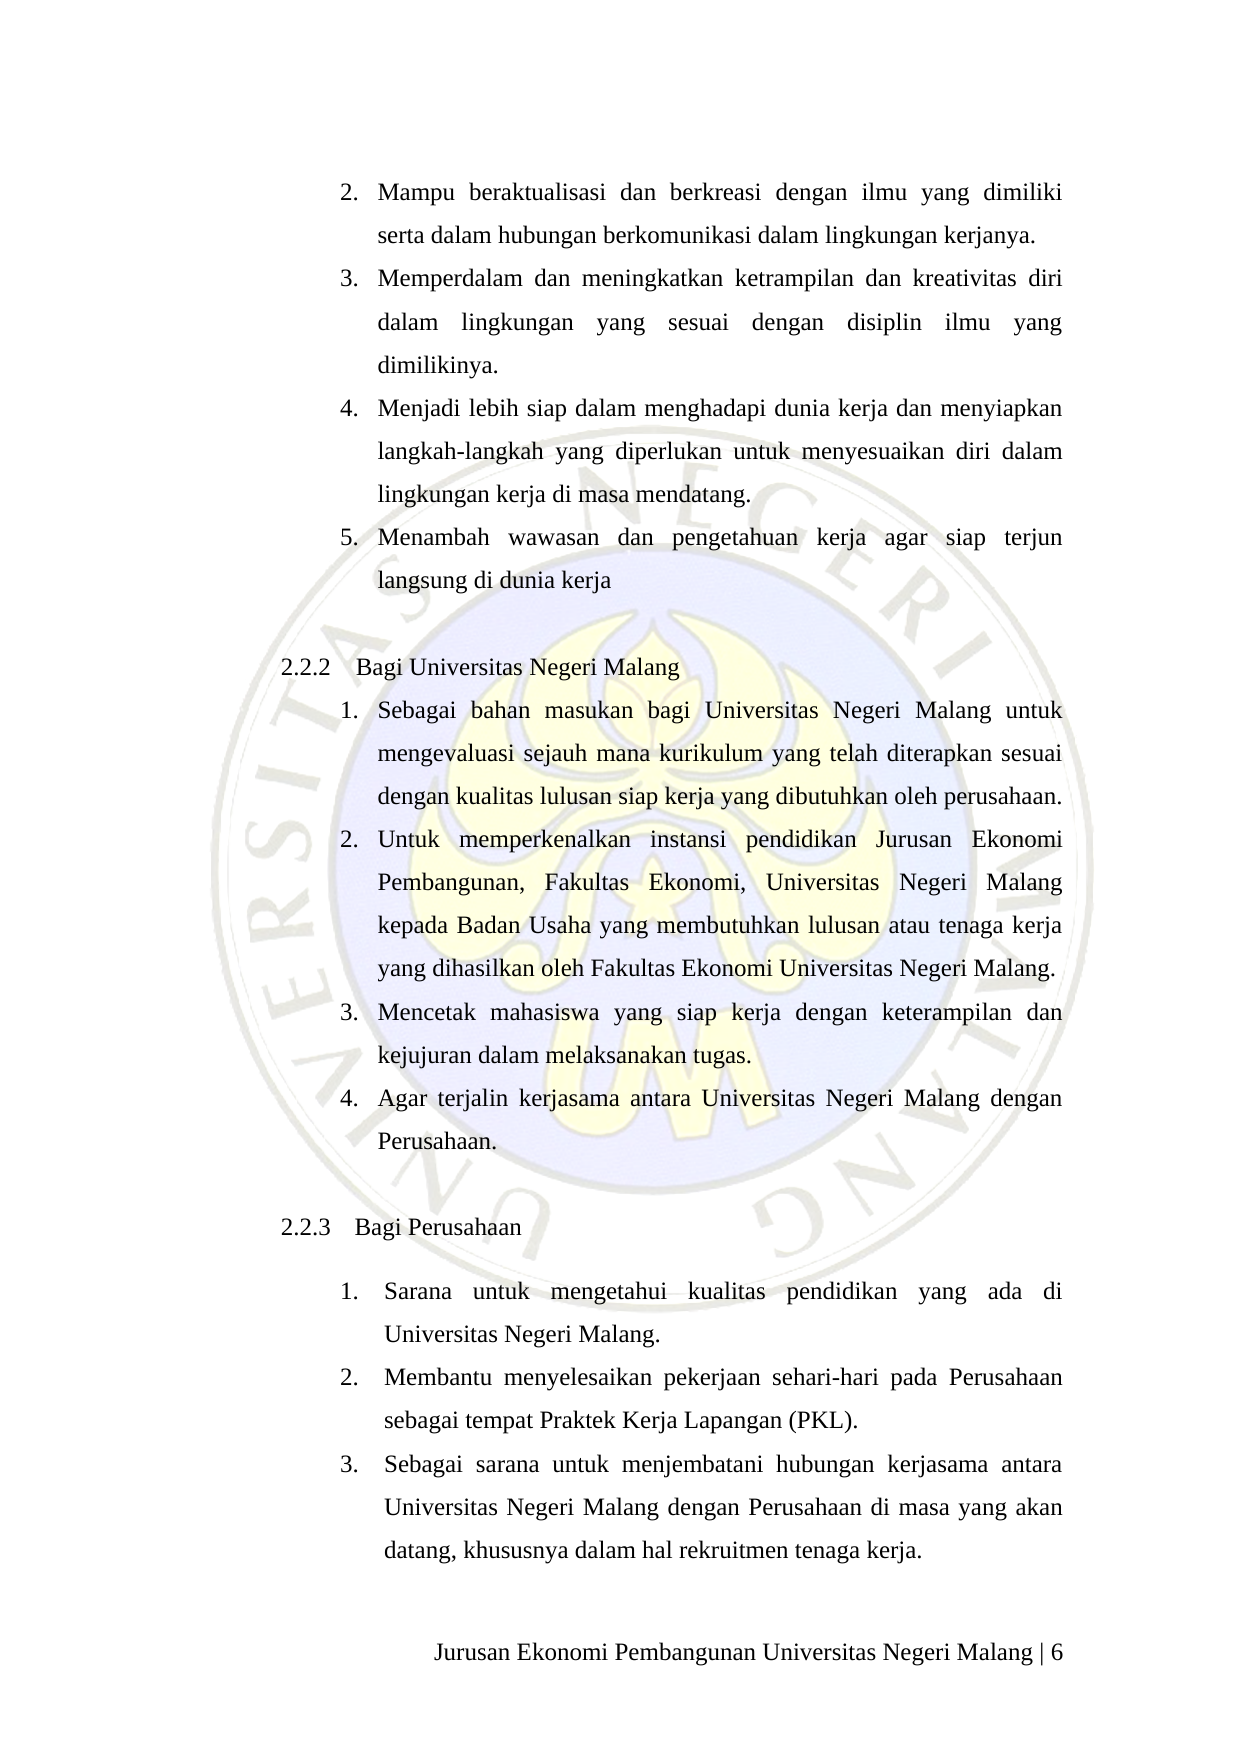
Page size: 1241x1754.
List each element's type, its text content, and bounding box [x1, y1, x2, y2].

list Untuk memperkenalkan instansi pendidikan Jurusan Ekonomi Pembangunan, Fakultas Ekonomi, Universitas Negeri Malang kepada Badan Usaha yang membutuhkan lulusan atau tenaga kerja yang dihasilkan oleh Fakultas Ekonomi Universitas Negeri Malang. [340, 824, 1063, 982]
list Menambah wawasan dan pengetahuan kerja agar siap terjun langsung di dunia kerja [340, 522, 1063, 594]
list Bagi Perusahaan [281, 1212, 1063, 1241]
list Agar terjalin kerjasama antara Universitas Negeri Malang dengan Perusahaan. [340, 1083, 1063, 1155]
list Menjadi lebih siap dalam menghadapi dunia kerja dan menyiapkan langkah-langkah yang diperlukan untuk menyesuaikan diri dalam lingkungan kerja di masa mendatang. [340, 393, 1063, 508]
list Memperdalam dan meningkatkan ketrampilan dan kreativitas diri dalam lingkungan yang sesuai dengan disiplin ilmu yang dimilikinya. [340, 263, 1063, 378]
list Bagi Universitas Negeri Malang [281, 652, 1063, 680]
list Sarana untuk mengetahui kualitas pendidikan yang ada di Universitas Negeri Malang. [340, 1276, 1063, 1348]
list Membantu menyelesaikan pekerjaan sehari-hari pada Perusahaan sebagai tempat Praktek Kerja Lapangan (PKL). [340, 1362, 1063, 1434]
list Mencetak mahasiswa yang siap kerja dengan keterampilan dan kejujuran dalam melaksanakan tugas. [340, 997, 1063, 1068]
list Mampu beraktualisasi dan berkreasi dengan ilmu yang dimiliki serta dalam hubungan berkomunikasi dalam lingkungan kerjanya. [340, 177, 1063, 249]
list Sebagai sarana untuk menjembatani hubungan kerjasama antara Universitas Negeri Malang dengan Perusahaan di masa yang akan datang, khususnya dalam hal rekruitmen tenaga kerja. [340, 1449, 1063, 1564]
list Sebagai bahan masukan bagi Universitas Negeri Malang untuk mengevaluasi sejauh mana kurikulum yang telah diterapkan sesuai dengan kualitas lulusan siap kerja yang dibutuhkan oleh perusahaan. [340, 695, 1063, 810]
